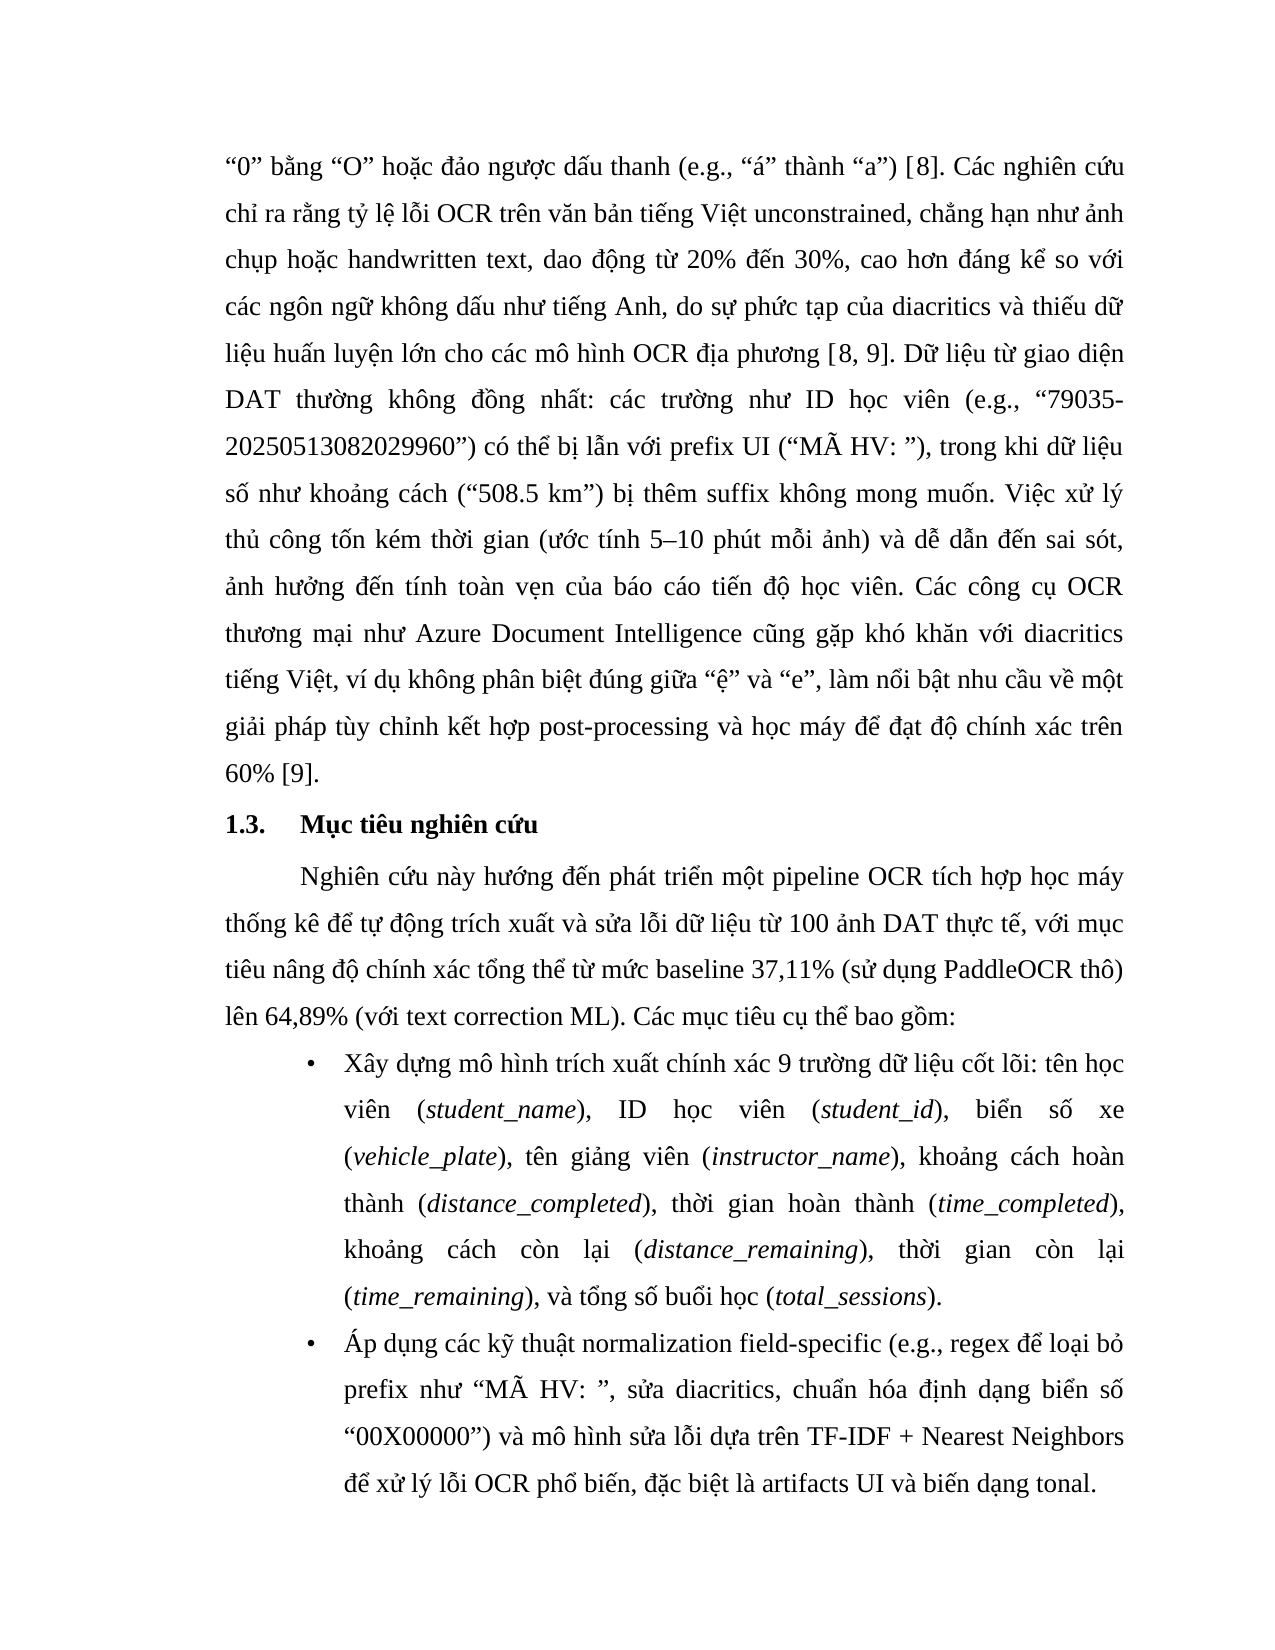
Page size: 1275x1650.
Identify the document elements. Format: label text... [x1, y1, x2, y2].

text Nghiên cứu này hướng đến phát triển một pipeline OCR tích hợp học máy thống kê để tự động trích xuất và sửa lỗi dữ liệu từ 100 ảnh DAT thực tế, với mục tiêu nâng độ chính xác tổng thể từ mức baseline 37,11% (sử dụng PaddleOCR thô) lên 64,89% (với text correction ML). Các mục tiêu cụ thể bao gồm: [225, 860, 1125, 1031]
list Mục tiêu nghiên cứu [225, 808, 1125, 839]
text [225, 150, 1125, 788]
list Áp dụng các kỹ thuật normalization field-specific (e.g., regex để loại bỏ prefix như “MÃ HV: ”, sửa diacritics, chuẩn hóa định dạng biển số “00X00000”) và mô hình sửa lỗi dựa trên TF-IDF + Nearest Neighbors để xử lý lỗi OCR phổ biến, đặc biệt là artifacts UI và biến dạng tonal. [306, 1327, 1125, 1498]
list Xây dựng mô hình trích xuất chính xác 9 trường dữ liệu cốt lõi: tên học viên (student_name), ID học viên (student_id), biển số xe (vehicle_plate), tên giảng viên (instructor_name), khoảng cách hoàn thành (distance_completed), thời gian hoàn thành (time_completed), khoảng cách còn lại (distance_remaining), thời gian còn lại (time_remaining), và tổng số buổi học (total_sessions). [306, 1047, 1125, 1311]
